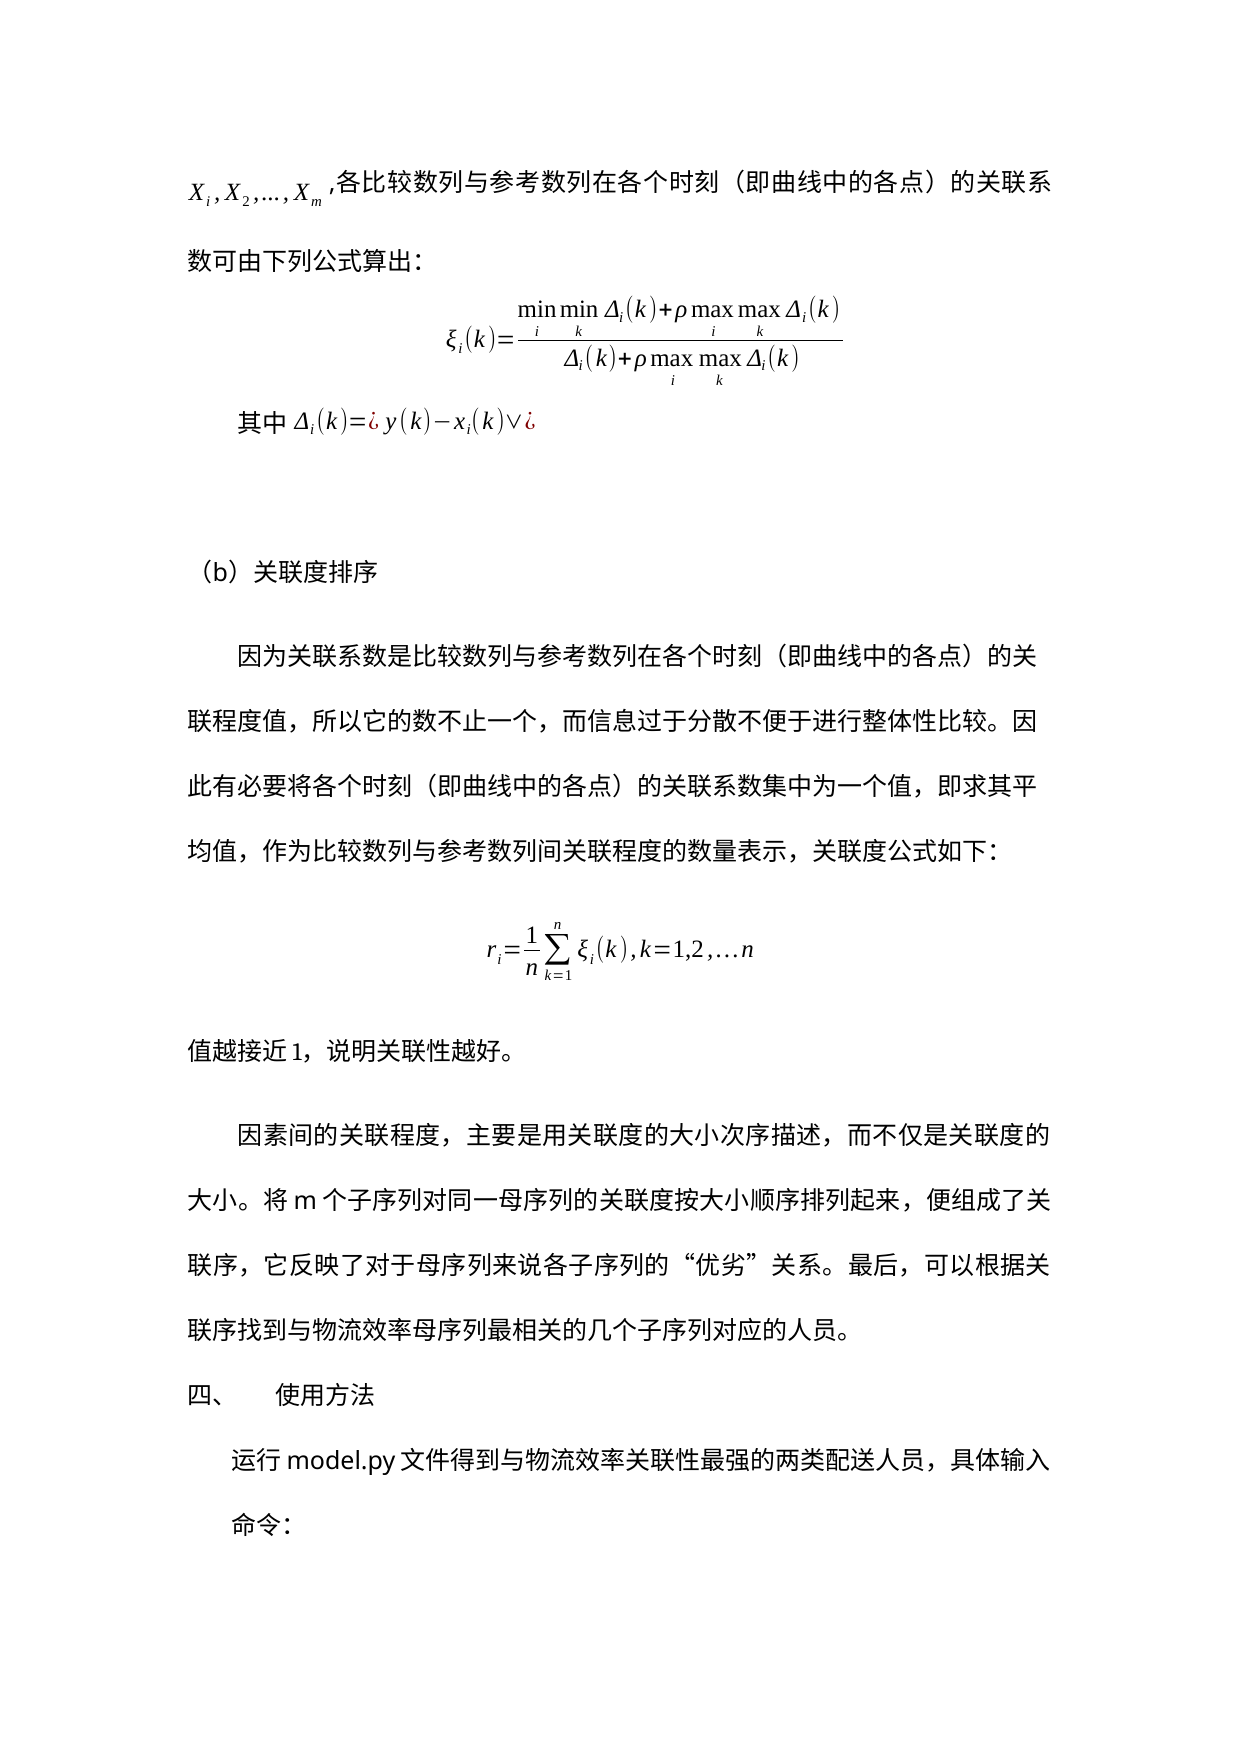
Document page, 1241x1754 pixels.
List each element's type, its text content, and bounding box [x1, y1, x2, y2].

text （b）关联度排序 [187, 538, 1053, 603]
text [187, 162, 1053, 292]
text 值越接近1，说明关联性越好。 [187, 1017, 1053, 1082]
text 其中 [187, 389, 1053, 454]
list 使用方法 [187, 1361, 1053, 1426]
text 因素间的关联程度，主要是用关联度的大小次序描述，而不仅是关联度的大小。将m个子序列对同一母序列的关联度按大小顺序排列起来，便组成了关联序，它反映了对于母序列来说各子序列的“优劣”关系。最后，可以根据关联序找到与物流效率母序列最相关的几个子序列对应的人员。 [187, 1101, 1053, 1361]
text 运行model.py文件得到与物流效率关联性最强的两类配送人员，具体输入命令： [231, 1426, 1053, 1556]
text 因为关联系数是比较数列与参考数列在各个时刻（即曲线中的各点）的关联程度值，所以它的数不止一个，而信息过于分散不便于进行整体性比较。因此有必要将各个时刻（即曲线中的各点）的关联系数集中为一个值，即求其平均值，作为比较数列与参考数列间关联程度的数量表示，关联度公式如下： [187, 622, 1053, 882]
